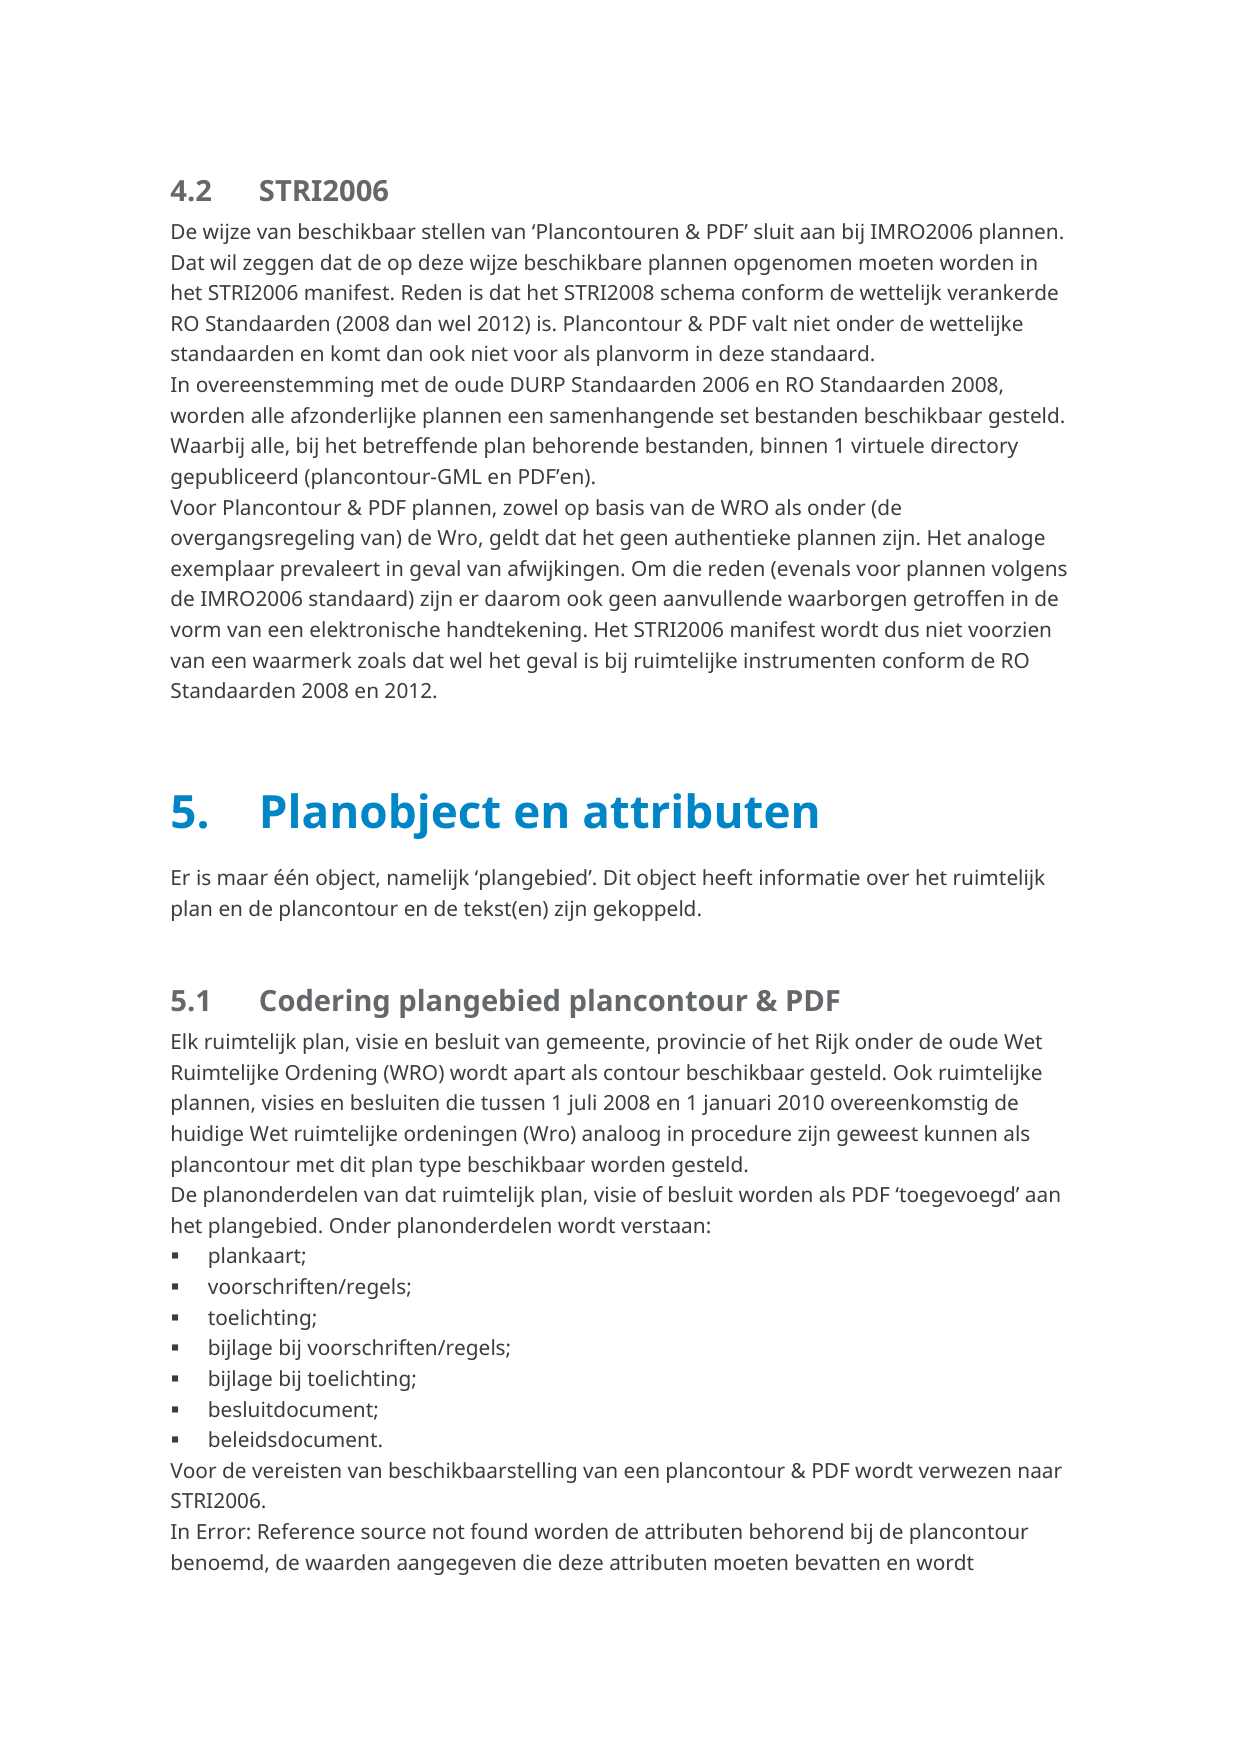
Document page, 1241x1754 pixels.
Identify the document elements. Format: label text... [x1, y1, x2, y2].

subtitle Codering plangebied plancontour & PDF [170, 980, 1070, 1020]
list bijlage bij toelichting; [170, 1364, 1070, 1392]
list bijlage bij voorschriften/regels; [170, 1333, 1070, 1362]
list toelichting; [170, 1303, 1070, 1331]
text De planonderdelen van dat ruimtelijk plan, visie of besluit worden als PDF ‘toegevoegd’ aan het plangebied. Onder planonderdelen wordt verstaan: [170, 1180, 1070, 1239]
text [170, 1517, 1070, 1576]
text De wijze van beschikbaar stellen van ‘Plancontouren & PDF’ sluit aan bij IMRO2006 plannen. Dat wil zeggen dat de op deze wijze beschikbare plannen opgenomen moeten worden in het STRI2006 manifest. Reden is dat het STRI2008 schema conform de wettelijk verankerde RO Standaarden (2008 dan wel 2012) is. Plancontour & PDF valt niet onder de wettelijke standaarden en komt dan ook niet voor als planvorm in deze standaard. [170, 217, 1070, 368]
list besluitdocument; [170, 1395, 1070, 1423]
subtitle Planobject en attributen [170, 779, 1070, 842]
text Voor de vereisten van beschikbaarstelling van een plancontour & PDF wordt verwezen naar STRI2006. [170, 1456, 1070, 1515]
text Elk ruimtelijk plan, visie en besluit van gemeente, provincie of het Rijk onder de oude Wet Ruimtelijke Ordening (WRO) wordt apart als contour beschikbaar gesteld. Ook ruimtelijke plannen, visies en besluiten die tussen 1 juli 2008 en 1 januari 2010 overeenkomstig de huidige Wet ruimtelijke ordeningen (Wro) analoog in procedure zijn geweest kunnen als plancontour met dit plan type beschikbaar worden gesteld. [170, 1027, 1070, 1178]
list beleidsdocument. [170, 1425, 1070, 1454]
list plankaart; [170, 1242, 1070, 1270]
text Voor Plancontour & PDF plannen, zowel op basis van de WRO als onder (de overgangsregeling van) de Wro, geldt dat het geen authentieke plannen zijn. Het analoge exemplaar prevaleert in geval van afwijkingen. Om die reden (evenals voor plannen volgens de IMRO2006 standaard) zijn er daarom ook geen aanvullende waarborgen getroffen in de vorm van een elektronische handtekening. Het STRI2006 manifest wordt dus niet voorzien van een waarmerk zoals dat wel het geval is bij ruimtelijke instrumenten conform de RO Standaarden 2008 en 2012. [170, 493, 1070, 705]
text In overeenstemming met de oude DURP Standaarden 2006 en RO Standaarden 2008, worden alle afzonderlijke plannen een samenhangende set bestanden beschikbaar gesteld. Waarbij alle, bij het betreffende plan behorende bestanden, binnen 1 virtuele directory gepubliceerd (plancontour-GML en PDF’en). [170, 370, 1070, 491]
subtitle STRI2006 [170, 170, 1070, 210]
list voorschriften/regels; [170, 1272, 1070, 1301]
text Er is maar één object, namelijk ‘plangebied’. Dit object heeft informatie over het ruimtelijk plan en de plancontour en de tekst(en) zijn gekoppeld. [170, 863, 1070, 922]
